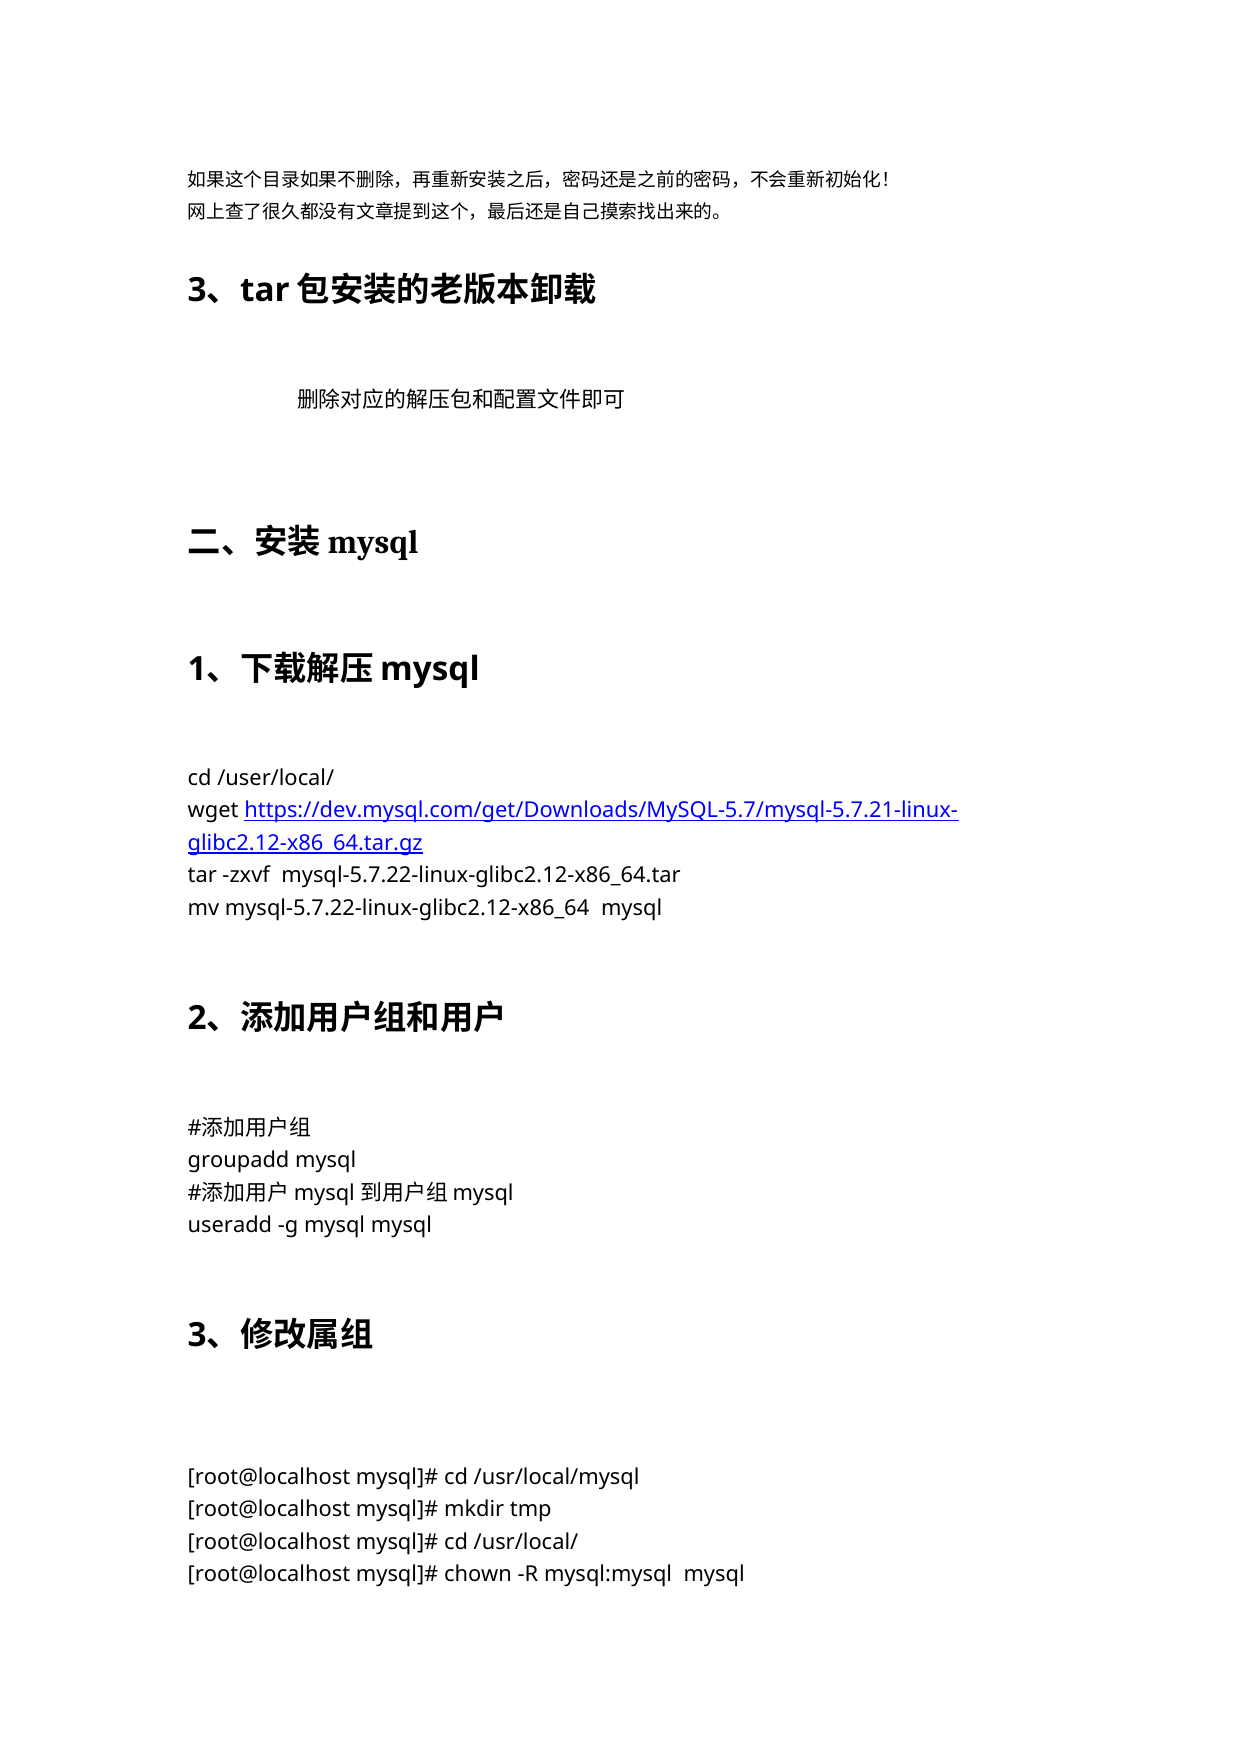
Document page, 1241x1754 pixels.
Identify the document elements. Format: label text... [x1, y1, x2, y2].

text #添加用户mysql 到用户组mysql [187, 1175, 1053, 1208]
text [root@localhost mysql]# cd /usr/local/mysql [187, 1459, 1053, 1492]
subtitle 2、添加用户组和用户 [187, 983, 1053, 1048]
text 网上查了很久都没有文章提到这个，最后还是自己摸索找出来的。 [187, 194, 1053, 227]
subtitle 3、修改属组 [187, 1300, 1053, 1365]
text mv mysql-5.7.22-linux-glibc2.12-x86_64 mysql [187, 891, 1053, 923]
text cd /user/local/ [187, 761, 1053, 793]
text #添加用户组 [187, 1110, 1053, 1143]
text [root@localhost mysql]# mkdir tmp [187, 1492, 1053, 1524]
text wget https://dev.mysql.com/get/Downloads/MySQL-5.7/mysql-5.7.21-linux-glibc2.12-x86_64.tar.gz [187, 793, 1053, 858]
text 如果这个目录如果不删除，再重新安装之后，密码还是之前的密码，不会重新初始化！ [187, 162, 1053, 194]
text useradd -g mysql mysql [187, 1208, 1053, 1240]
text tar -zxvf mysql-5.7.22-linux-glibc2.12-x86_64.tar [187, 858, 1053, 891]
text [root@localhost mysql]# chown -R mysql:mysql mysql [187, 1557, 1053, 1589]
subtitle 3、tar包安装的老版本卸载 [187, 254, 1053, 319]
text groupadd mysql [187, 1143, 1053, 1175]
text [root@localhost mysql]# cd /usr/local/ [187, 1524, 1053, 1557]
subtitle 1、下载解压mysql [187, 633, 1053, 698]
text 删除对应的解压包和配置文件即可 [187, 381, 1053, 414]
subtitle 二、安装mysql [187, 506, 1053, 571]
